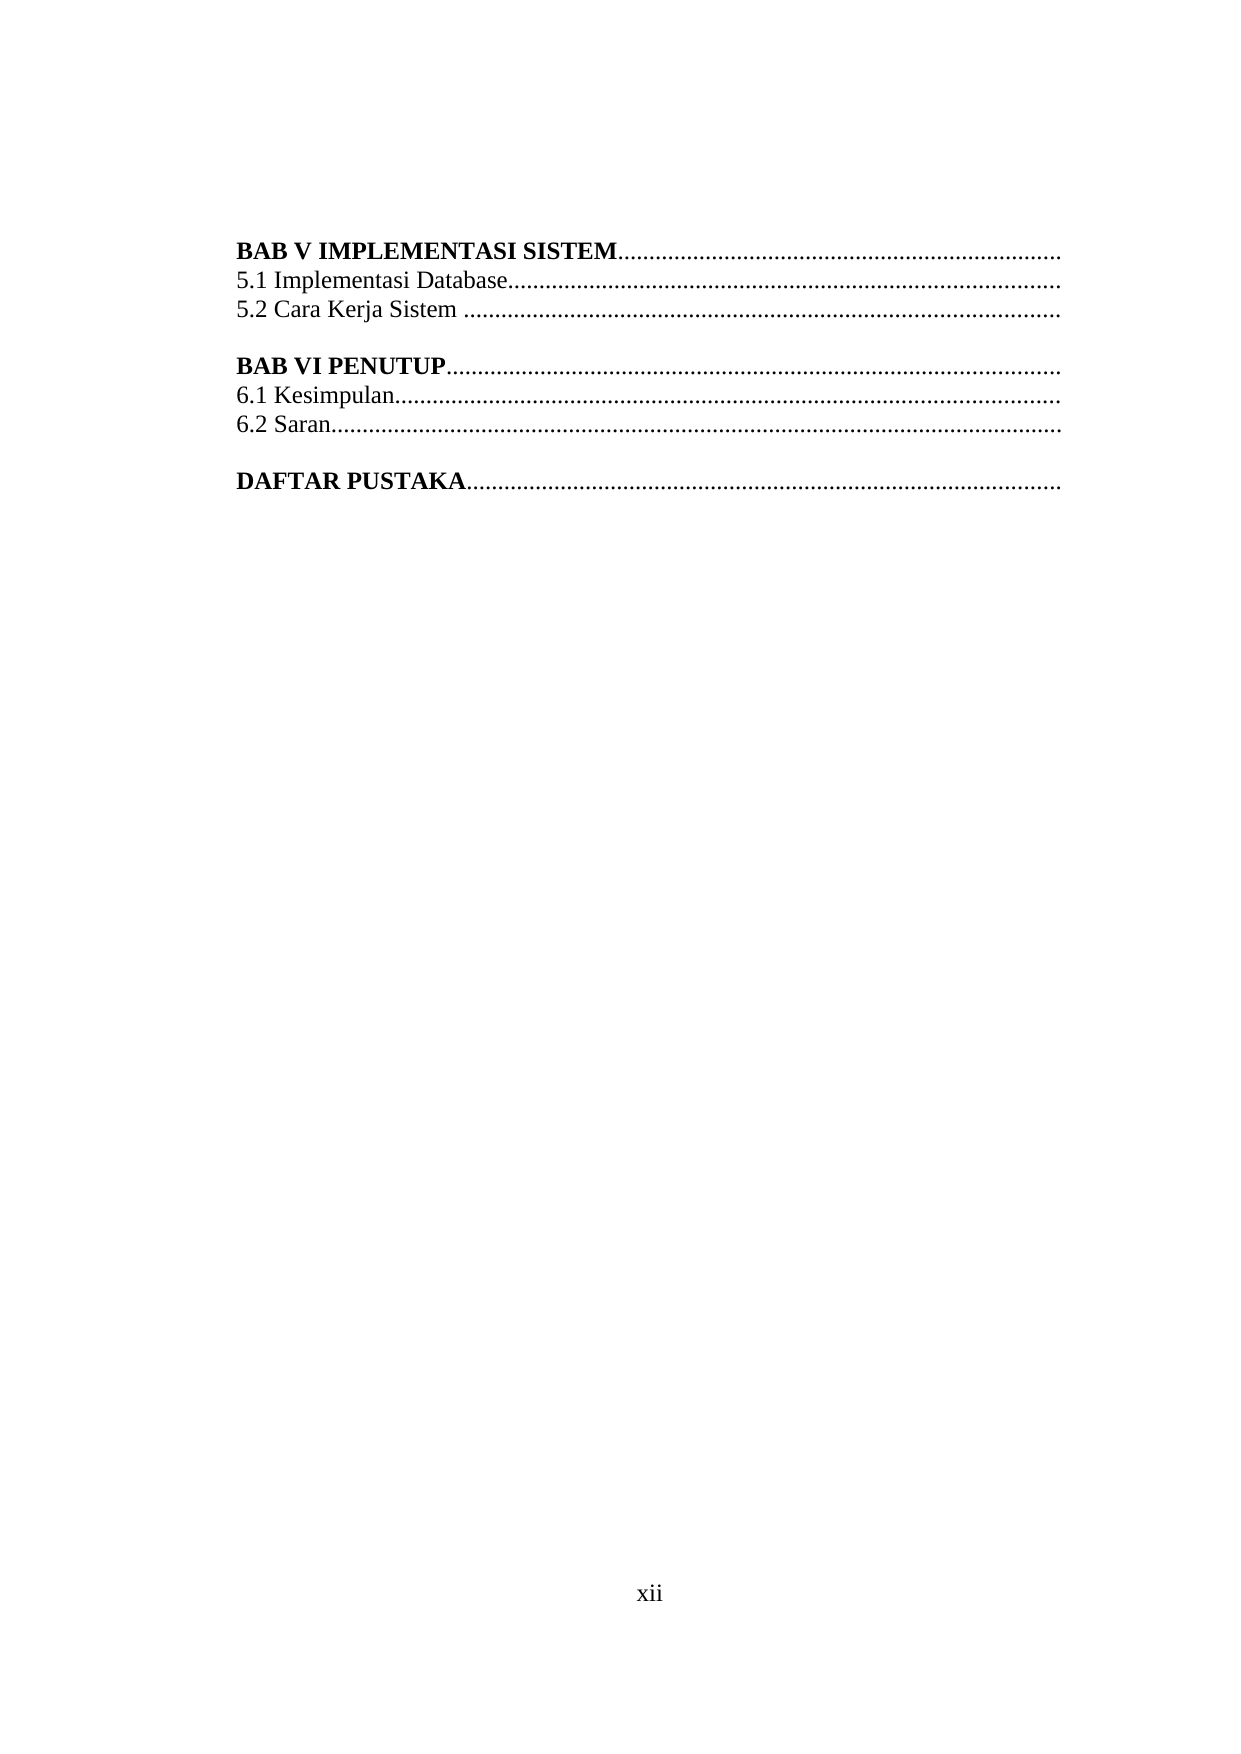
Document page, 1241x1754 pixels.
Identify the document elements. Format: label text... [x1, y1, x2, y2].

text DAFTAR PUSTAKA [236, 466, 1063, 495]
text 6.1 Kesimpulan [236, 380, 1063, 409]
text BAB VI PENUTUP [236, 351, 1063, 380]
text BAB V IMPLEMENTASI SISTEM [236, 236, 1063, 265]
text 5.1 Implementasi Database [236, 265, 1063, 294]
text 5.2 Cara Kerja Sistem [236, 294, 1063, 322]
text 6.2 Saran [236, 409, 1063, 437]
